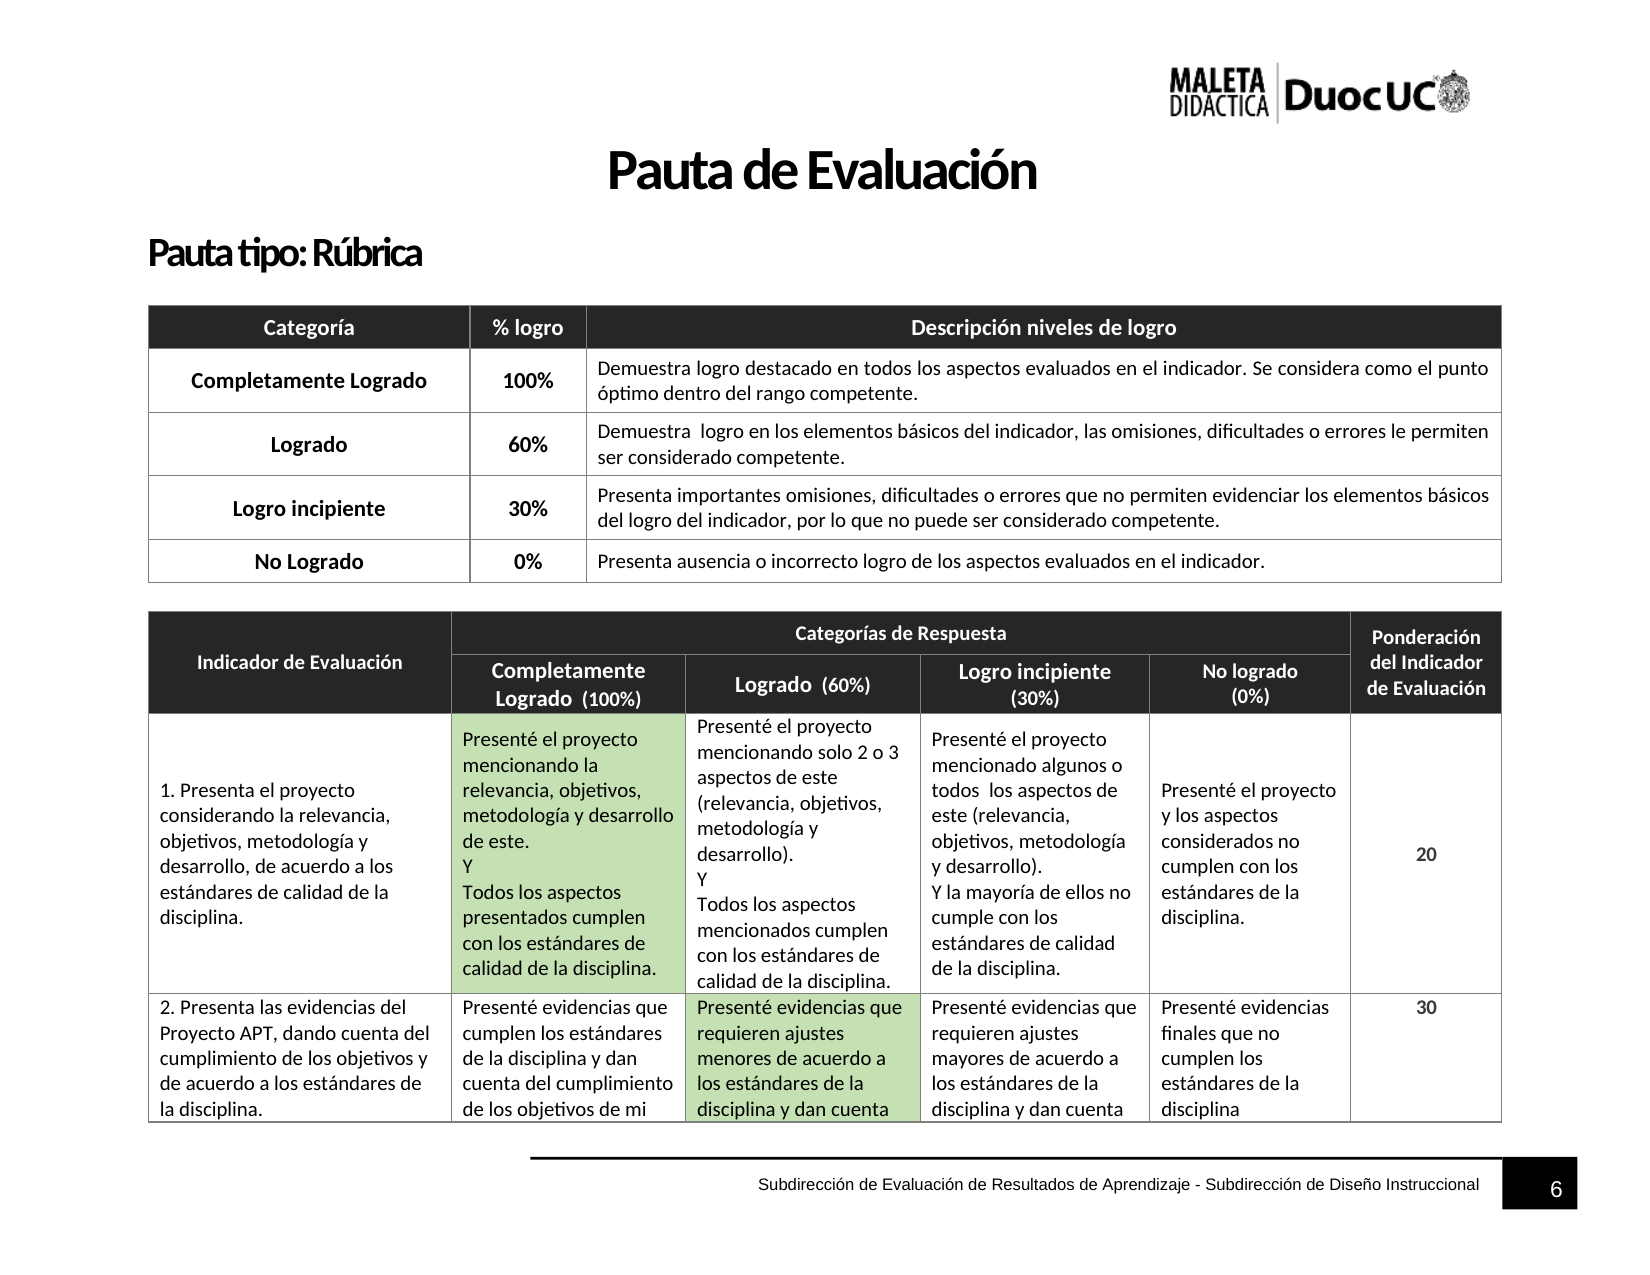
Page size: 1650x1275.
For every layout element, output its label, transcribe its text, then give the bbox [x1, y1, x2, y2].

table_cell Logrado [149, 413, 469, 475]
table_header Categoría [149, 306, 469, 348]
table_header Ponderación del Indicador de Evaluación [1351, 612, 1501, 713]
table_cell Presenta ausencia o incorrecto logro de los aspectos evaluados en el indicador. [587, 540, 1501, 582]
table_cell Presenta importantes omisiones, dificultades o errores que no permiten evidenciar los elementos básicos del logro del indicador, por lo que no puede ser considerado competente. [587, 476, 1501, 539]
table_cell Logrado (60%) [686, 655, 920, 713]
table_cell Presenté evidencias que cumplen los estándares de la disciplina y dan cuenta del cumplimiento de los objetivos de mi Proyecto APT. [452, 994, 685, 1121]
table_cell 20 [1351, 714, 1501, 993]
table_cell Logro incipiente [149, 476, 469, 539]
table_cell No Logrado [149, 540, 469, 582]
table_cell 2. Presenta las evidencias del Proyecto APT, dando cuenta del cumplimiento de los objetivos y de acuerdo a los estándares de la disciplina. [149, 994, 451, 1121]
table_cell Completamente Logrado [149, 349, 469, 412]
table_header Categorías de Respuesta [452, 612, 1350, 654]
table_cell 0% [471, 540, 586, 582]
table_cell Completamente Logrado (100%) [452, 655, 685, 713]
table_cell Demuestra logro en los elementos básicos del indicador, las omisiones, dificultades o errores le permiten ser considerado competente. [587, 413, 1501, 475]
table_cell Logro incipiente (30%) [921, 655, 1149, 713]
table_cell Presenté el proyecto mencionado algunos o todos los aspectos de este (relevancia, objetivos, metodología y desarrollo). Y la mayoría de ellos no cumple con los estándares de calidad de la disciplina. [921, 714, 1149, 993]
text Pauta tipo: Rúbrica [148, 226, 1502, 277]
table_header Indicador de Evaluación [149, 612, 451, 713]
table_cell Demuestra logro destacado en todos los aspectos evaluados en el indicador. Se considera como el punto óptimo dentro del rango competente. [587, 349, 1501, 412]
table_cell 100% [471, 349, 586, 412]
table_cell 60% [471, 413, 586, 475]
table_cell 1. Presenta el proyecto considerando la relevancia, objetivos, metodología y desarrollo, de acuerdo a los estándares de calidad de la disciplina. [149, 714, 451, 993]
table_cell Presenté el proyecto mencionando solo 2 o 3 aspectos de este (relevancia, objetivos, metodología y desarrollo). Y Todos los aspectos mencionados cumplen con los estándares de calidad de la disciplina. [686, 714, 920, 993]
table_cell Presenté el proyecto y los aspectos considerados no cumplen con los estándares de la disciplina. [1150, 714, 1350, 993]
table_cell 30% [471, 476, 586, 539]
picture [1162, 54, 1478, 130]
table_cell Presenté evidencias finales que no cumplen los estándares de la disciplina O No presenta evidencias de mi Proyecto APT. [1150, 994, 1350, 1121]
table_header % logro [471, 306, 586, 348]
table_cell No logrado (0%) [1150, 655, 1350, 713]
table_cell Presenté el proyecto mencionando la relevancia, objetivos, metodología y desarrollo de este. Y Todos los aspectos presentados cumplen con los estándares de calidad de la disciplina. [452, 714, 685, 993]
table_cell 30 [1351, 994, 1501, 1121]
table_header Descripción niveles de logro [587, 306, 1501, 348]
text Pauta de Evaluación [148, 133, 1502, 204]
